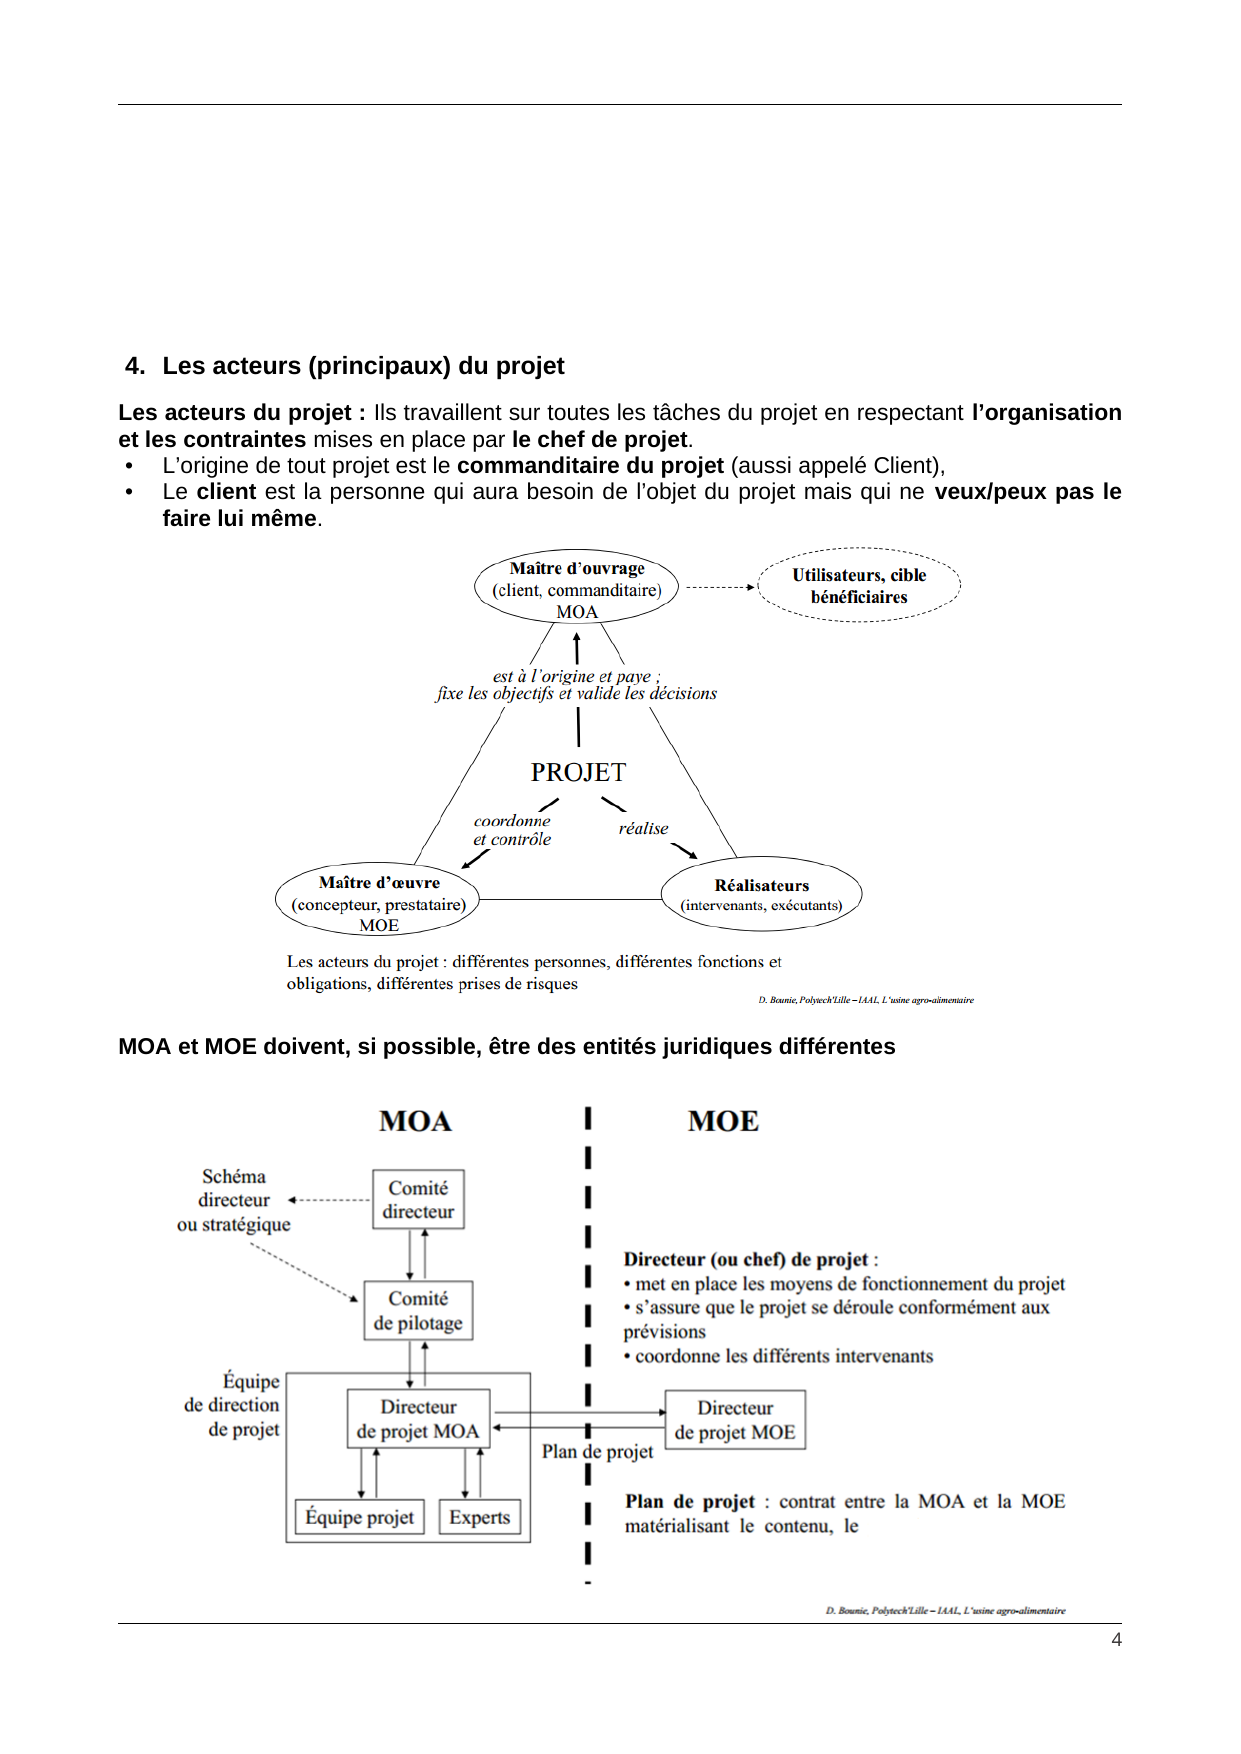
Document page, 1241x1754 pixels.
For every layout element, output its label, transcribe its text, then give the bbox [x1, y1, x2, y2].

list Les acteurs (principaux) du projet [125, 351, 1122, 380]
text MOA et MOE doivent, si possible, être des entités juridiques différentes [118, 1033, 1122, 1059]
picture [262, 543, 978, 1007]
text Les acteurs du projet : Ils travaillent sur toutes les tâches du projet en respectant l’organisation et les contraintes mises en place par le chef de projet. [118, 399, 1122, 452]
list L’origine de tout projet est le commanditaire du projet (aussi appelé Client), [125, 452, 1122, 478]
picture [170, 1098, 1071, 1616]
list Le client est la personne qui aura besoin de l’objet du projet mais qui ne veux/peux pas le faire lui même. [125, 478, 1122, 531]
